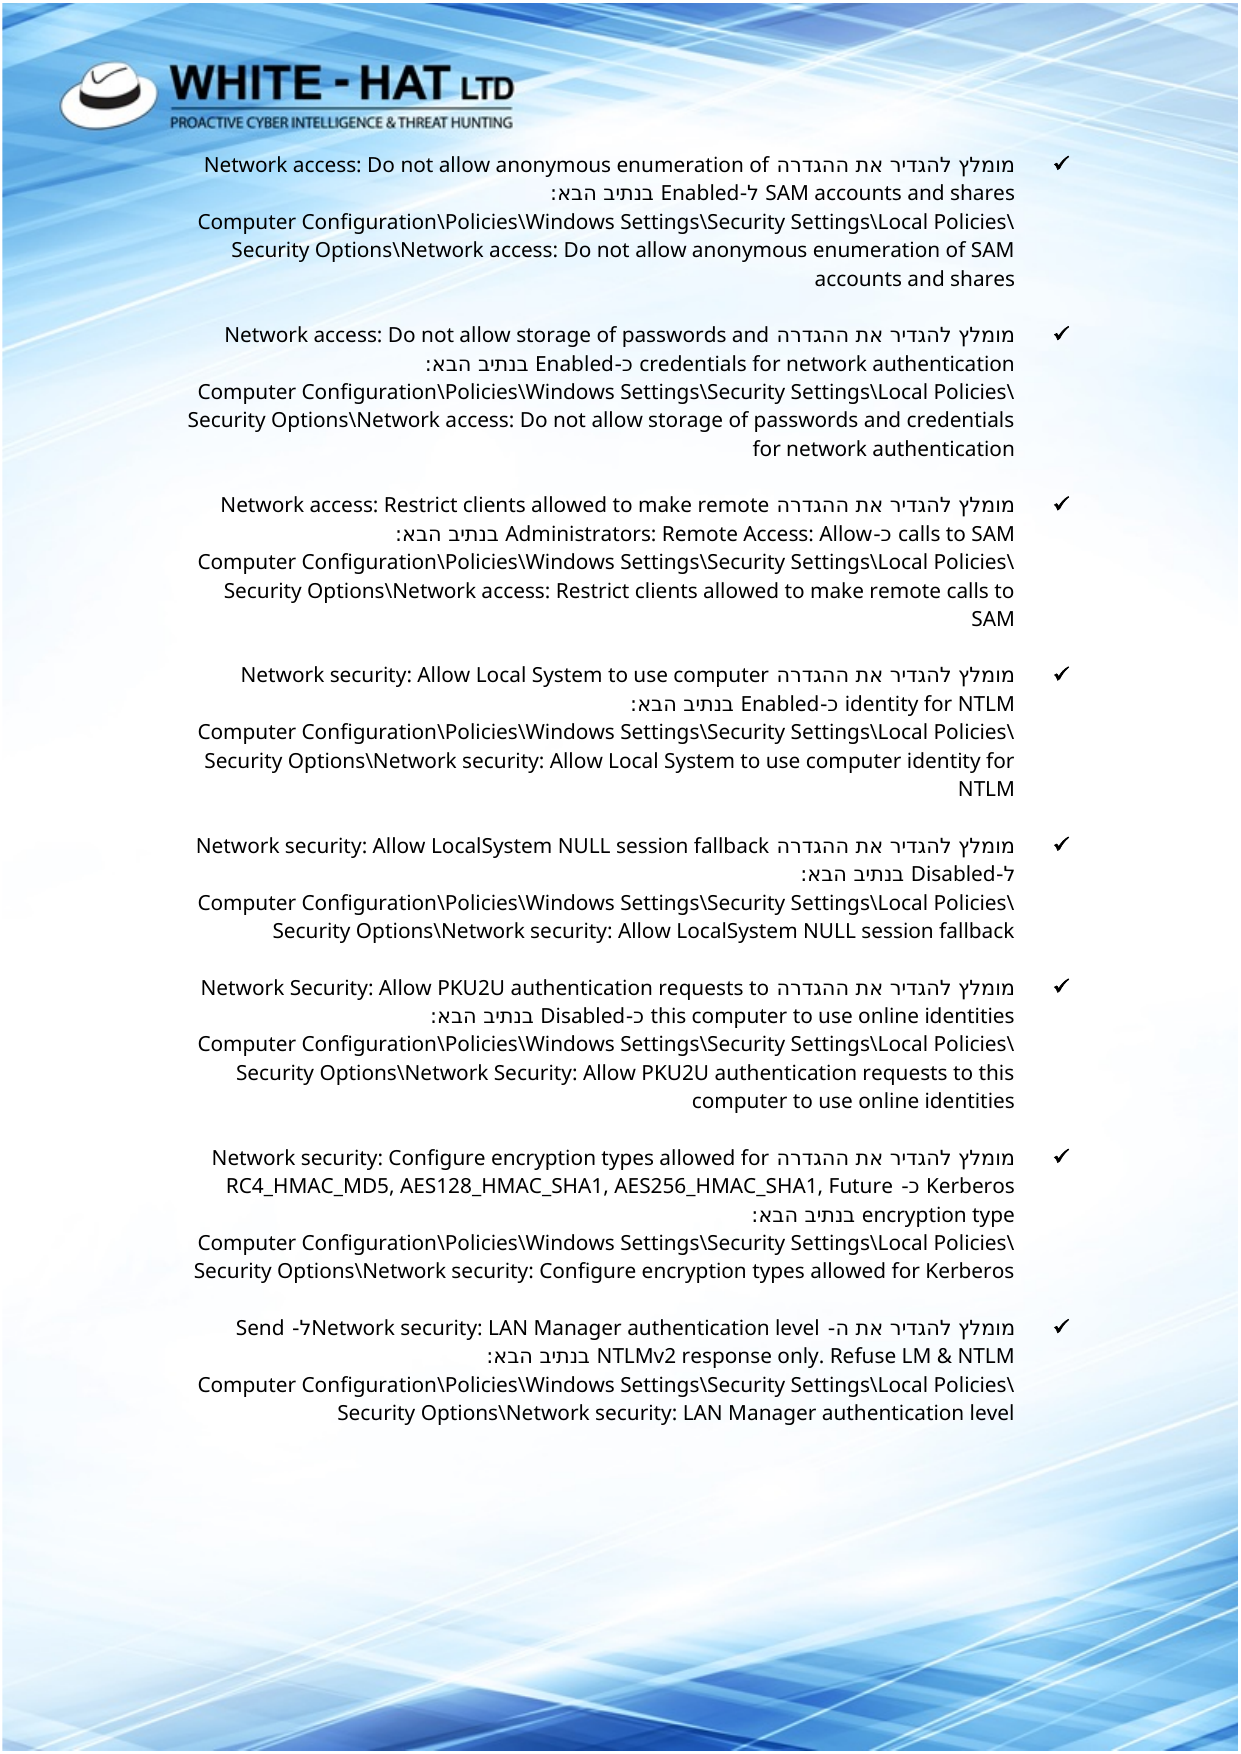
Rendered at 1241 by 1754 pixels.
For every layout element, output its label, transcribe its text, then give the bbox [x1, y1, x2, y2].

list מומלץ להגדיר את ההגדרה Network access: Do not allow storage of passwords and credentials for network authentication כ-Enabled בנתיב הבא: Computer Configuration\Policies\Windows Settings\Security Settings\Local Policies\Security Options\Network access: Do not allow storage of passwords and credentials for network authentication [187, 320, 1053, 490]
list מומלץ להגדיר את ההגדרה Network access: Restrict clients allowed to make remote calls to SAM כ-Administrators: Remote Access: Allow בנתיב הבא: Computer Configuration\Policies\Windows Settings\Security Settings\Local Policies\Security Options\Network access: Restrict clients allowed to make remote calls to SAM [187, 490, 1053, 661]
list מומלץ להגדיר את ההגדרה Network security: Allow Local System to use computer identity for NTLM כ-Enabled בנתיב הבא: Computer Configuration\Policies\Windows Settings\Security Settings\Local Policies\Security Options\Network security: Allow Local System to use computer identity for NTLM [187, 661, 1053, 831]
list מומלץ להגדיר את ההגדרה Network security: Configure encryption types allowed for Kerberos כ- RC4_HMAC_MD5, AES128_HMAC_SHA1, AES256_HMAC_SHA1, Future encryption type בנתיב הבא: Computer Configuration\Policies\Windows Settings\Security Settings\Local Policies\Security Options\Network security: Configure encryption types allowed for Kerberos [187, 1143, 1053, 1313]
list מומלץ להגדיר את ה- Network security: LAN Manager authentication levelל- Send NTLMv2 response only. Refuse LM & NTLM בנתיב הבא: Computer Configuration\Policies\Windows Settings\Security Settings\Local Policies\Security Options\Network security: LAN Manager authentication level [187, 1313, 1053, 1427]
list מומלץ להגדיר את ההגדרה Network Security: Allow PKU2U authentication requests to this computer to use online identities כ-Disabled בנתיב הבא: Computer Configuration\Policies\Windows Settings\Security Settings\Local Policies\Security Options\Network Security: Allow PKU2U authentication requests to this computer to use online identities [187, 973, 1053, 1143]
list מומלץ להגדיר את ההגדרה Network access: Do not allow anonymous enumeration of SAM accounts and shares ל-Enabled בנתיב הבא: Computer Configuration\Policies\Windows Settings\Security Settings\Local Policies\Security Options\Network access: Do not allow anonymous enumeration of SAM accounts and shares [187, 150, 1053, 320]
picture [2, 3, 1238, 1751]
list מומלץ להגדיר את ההגדרה Network security: Allow LocalSystem NULL session fallback ל-Disabled בנתיב הבא: Computer Configuration\Policies\Windows Settings\Security Settings\Local Policies\Security Options\Network security: Allow LocalSystem NULL session fallback [187, 831, 1053, 973]
